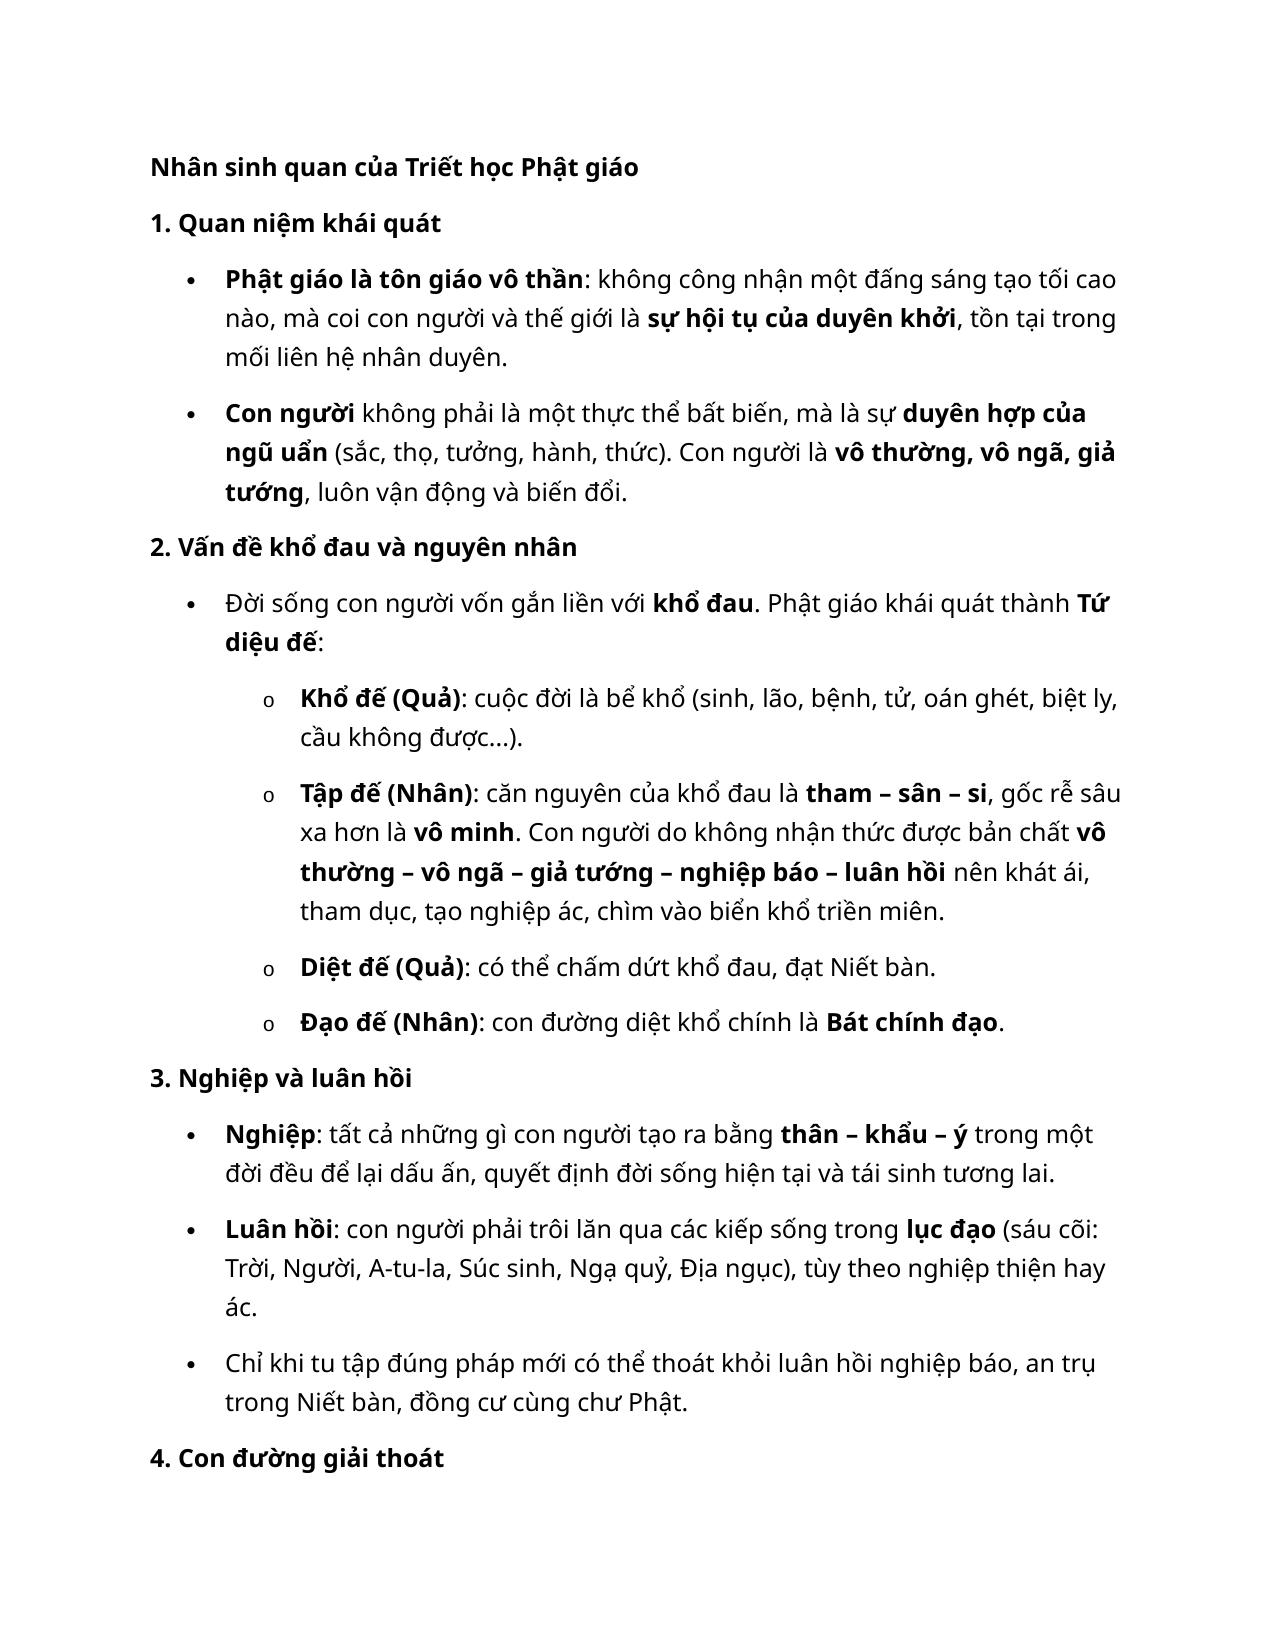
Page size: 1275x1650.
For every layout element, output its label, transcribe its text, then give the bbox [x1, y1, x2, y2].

list Tập đế (Nhân): căn nguyên của khổ đau là tham – sân – si, gốc rễ sâu xa hơn là vô minh. Con người do không nhận thức được bản chất vô thường – vô ngã – giả tướng – nghiệp báo – luân hồi nên khát ái, tham dục, tạo nghiệp ác, chìm vào biển khổ triền miên. [262, 776, 1125, 927]
list Luân hồi: con người phải trôi lăn qua các kiếp sống trong lục đạo (sáu cõi: Trời, Người, A-tu-la, Súc sinh, Ngạ quỷ, Địa ngục), tùy theo nghiệp thiện hay ác. [187, 1212, 1125, 1324]
list Phật giáo là tôn giáo vô thần: không công nhận một đấng sáng tạo tối cao nào, mà coi con người và thế giới là sự hội tụ của duyên khởi, tồn tại trong mối liên hệ nhân duyên. [187, 262, 1125, 374]
list Chỉ khi tu tập đúng pháp mới có thể thoát khỏi luân hồi nghiệp báo, an trụ trong Niết bàn, đồng cư cùng chư Phật. [187, 1346, 1125, 1419]
list Con người không phải là một thực thể bất biến, mà là sự duyên hợp của ngũ uẩn (sắc, thọ, tưởng, hành, thức). Con người là vô thường, vô ngã, giả tướng, luôn vận động và biến đổi. [187, 396, 1125, 508]
list Diệt đế (Quả): có thể chấm dứt khổ đau, đạt Niết bàn. [262, 949, 1125, 983]
list Đạo đế (Nhân): con đường diệt khổ chính là Bát chính đạo. [262, 1005, 1125, 1039]
text 1. Quan niệm khái quát [150, 206, 1125, 240]
text 3. Nghiệp và luân hồi [150, 1061, 1125, 1095]
text Nhân sinh quan của Triết học Phật giáo [150, 150, 1125, 184]
list Khổ đế (Quả): cuộc đời là bể khổ (sinh, lão, bệnh, tử, oán ghét, biệt ly, cầu không được...). [262, 681, 1125, 754]
text 4. Con đường giải thoát [150, 1441, 1125, 1475]
text 2. Vấn đề khổ đau và nguyên nhân [150, 530, 1125, 564]
list Đời sống con người vốn gắn liền với khổ đau. Phật giáo khái quát thành Tứ diệu đế: [187, 586, 1125, 659]
list Nghiệp: tất cả những gì con người tạo ra bằng thân – khẩu – ý trong một đời đều để lại dấu ấn, quyết định đời sống hiện tại và tái sinh tương lai. [187, 1117, 1125, 1190]
